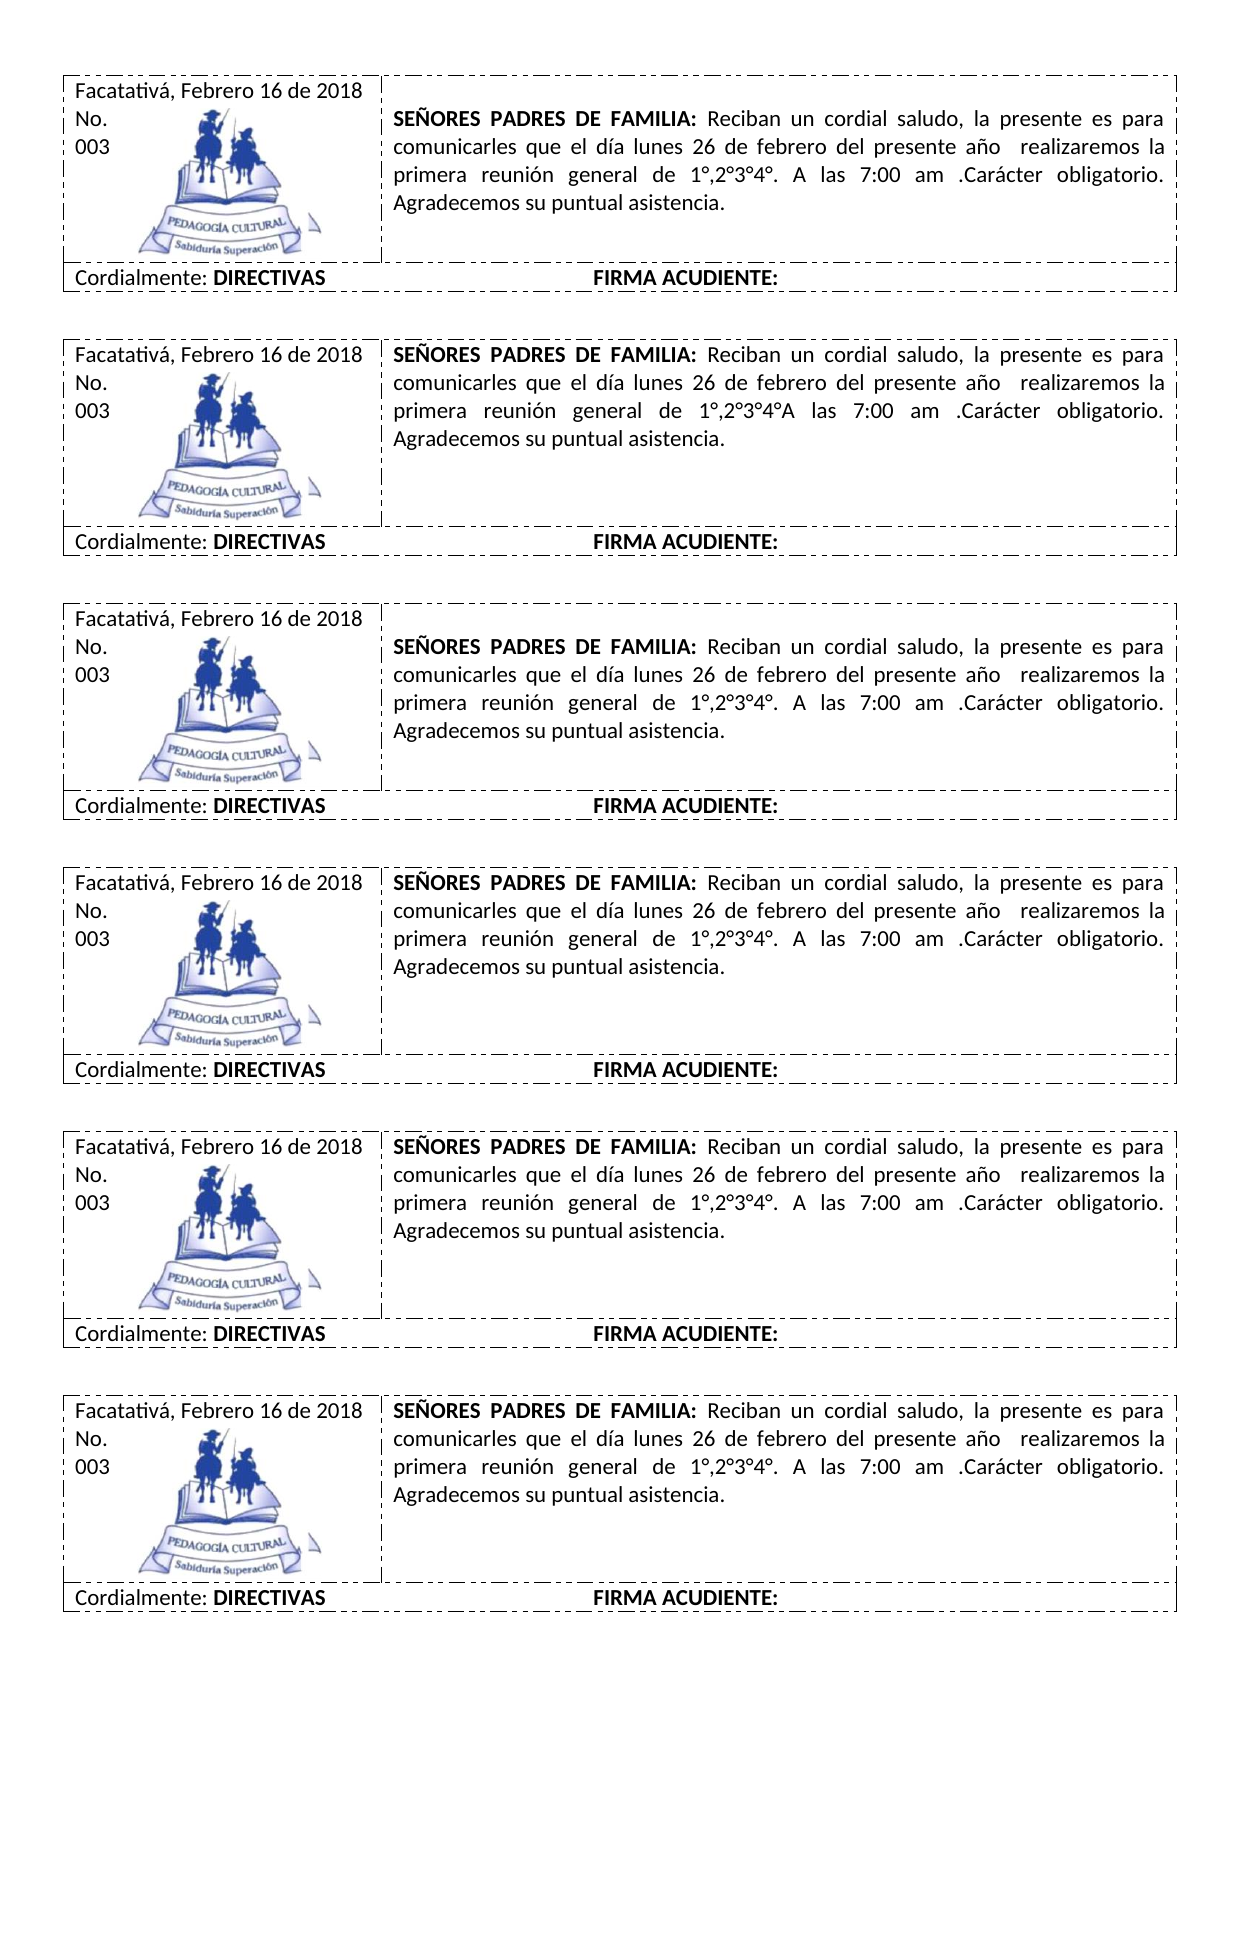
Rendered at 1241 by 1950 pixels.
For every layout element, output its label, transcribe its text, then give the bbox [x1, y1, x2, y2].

table_header Facatativá, Febrero 16 de 2018 No. 003 [64, 1395, 382, 1582]
table_cell Cordialmente: DIRECTIVAS FIRMA ACUDIENTE: [64, 262, 1176, 291]
table_cell Cordialmente: DIRECTIVAS FIRMA ACUDIENTE: [64, 1318, 1176, 1347]
picture [134, 372, 326, 526]
table_header Facatativá, Febrero 16 de 2018 No. 003 [64, 603, 382, 790]
table_cell Cordialmente: DIRECTIVAS FIRMA ACUDIENTE: [64, 1582, 1176, 1611]
table_header Facatativá, Febrero 16 de 2018 No. 003 [64, 1131, 382, 1318]
table_header SEÑORES PADRES DE FAMILIA: Reciban un cordial saludo, la presente es para comunicarles que el día lunes 26 de febrero del presente año realizaremos la primera reunión general de 1°,2°3°4°. A las 7:00 am .Carácter obligatorio. Agradecemos su puntual asistencia. [382, 1395, 1177, 1582]
table_header Facatativá, Febrero 16 de 2018 No. 003 [64, 339, 382, 526]
picture [134, 900, 326, 1054]
picture [134, 1164, 326, 1318]
table_cell Cordialmente: DIRECTIVAS FIRMA ACUDIENTE: [64, 1054, 1176, 1083]
table_cell Cordialmente: DIRECTIVAS FIRMA ACUDIENTE: [64, 790, 1176, 819]
picture [134, 1428, 326, 1582]
picture [134, 108, 326, 262]
table_cell Cordialmente: DIRECTIVAS FIRMA ACUDIENTE: [64, 526, 1176, 555]
table_header SEÑORES PADRES DE FAMILIA: Reciban un cordial saludo, la presente es para comunicarles que el día lunes 26 de febrero del presente año realizaremos la primera reunión general de 1°,2°3°4°A las 7:00 am .Carácter obligatorio. Agradecemos su puntual asistencia. [382, 339, 1177, 526]
table_header SEÑORES PADRES DE FAMILIA: Reciban un cordial saludo, la presente es para comunicarles que el día lunes 26 de febrero del presente año realizaremos la primera reunión general de 1°,2°3°4°. A las 7:00 am .Carácter obligatorio. Agradecemos su puntual asistencia. [382, 1131, 1177, 1318]
picture [134, 636, 326, 790]
table_header SEÑORES PADRES DE FAMILIA: Reciban un cordial saludo, la presente es para comunicarles que el día lunes 26 de febrero del presente año realizaremos la primera reunión general de 1°,2°3°4°. A las 7:00 am .Carácter obligatorio. Agradecemos su puntual asistencia. [382, 603, 1177, 790]
table_header Facatativá, Febrero 16 de 2018 No. 003 [64, 75, 382, 262]
table_header SEÑORES PADRES DE FAMILIA: Reciban un cordial saludo, la presente es para comunicarles que el día lunes 26 de febrero del presente año realizaremos la primera reunión general de 1°,2°3°4°. A las 7:00 am .Carácter obligatorio. Agradecemos su puntual asistencia. [382, 75, 1177, 262]
table_header Facatativá, Febrero 16 de 2018 No. 003 [64, 867, 382, 1054]
table_header SEÑORES PADRES DE FAMILIA: Reciban un cordial saludo, la presente es para comunicarles que el día lunes 26 de febrero del presente año realizaremos la primera reunión general de 1°,2°3°4°. A las 7:00 am .Carácter obligatorio. Agradecemos su puntual asistencia. [382, 867, 1177, 1054]
